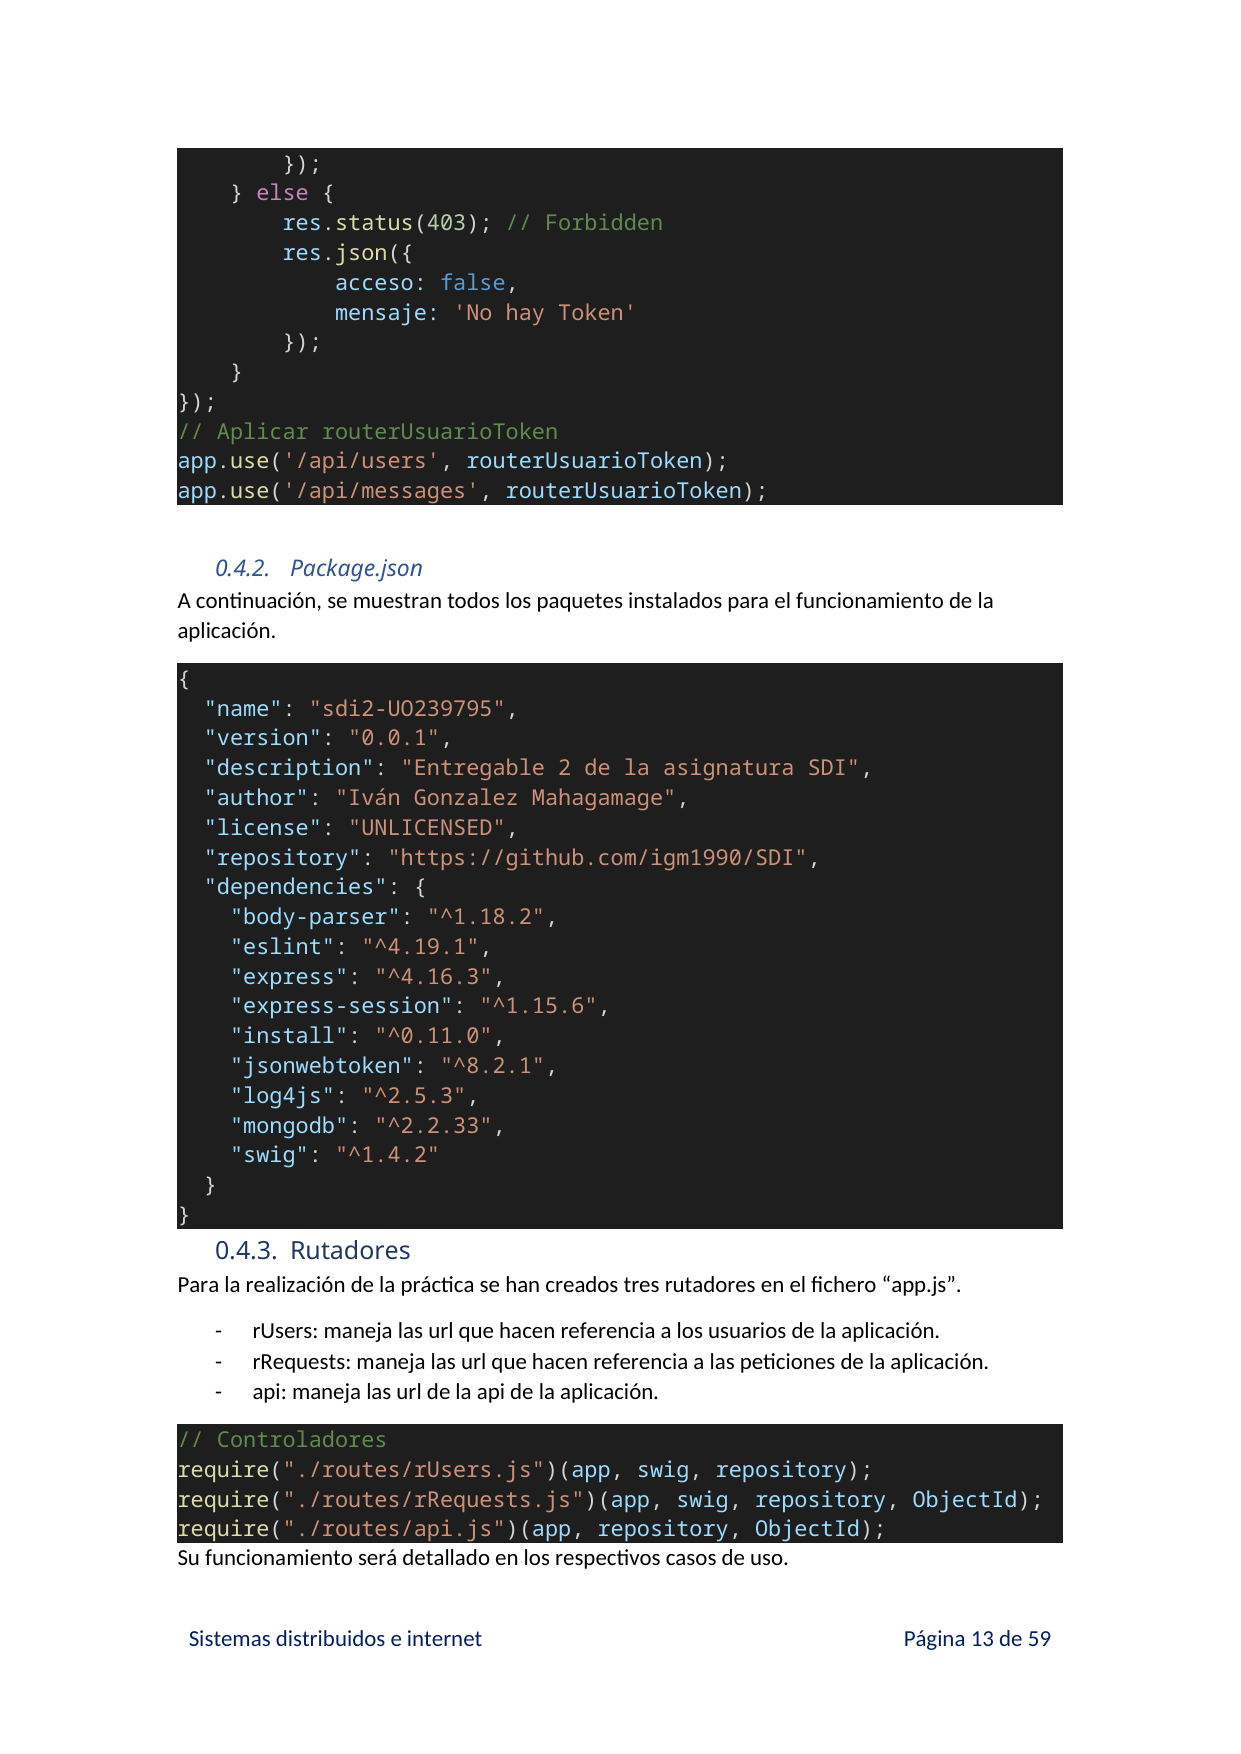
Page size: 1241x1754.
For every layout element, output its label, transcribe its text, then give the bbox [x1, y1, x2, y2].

text res.status(403); // Forbidden [177, 207, 1063, 237]
list api: maneja las url de la api de la aplicación. [215, 1377, 1063, 1405]
text "description": "Entregable 2 de la asignatura SDI", [177, 752, 1063, 782]
text acceso: false, [177, 267, 1063, 297]
text "repository": "https://github.com/igm1990/SDI", [177, 842, 1063, 871]
text "license": "UNLICENSED", [177, 812, 1063, 842]
text "log4js": "^2.5.3", [177, 1080, 1063, 1110]
text app.use('/api/users', routerUsuarioToken); [177, 446, 1063, 475]
text "dependencies": { [177, 871, 1063, 901]
text "jsonwebtoken": "^8.2.1", [177, 1050, 1063, 1080]
text "swig": "^1.4.2" [177, 1139, 1063, 1169]
text } else { [177, 177, 1063, 207]
text Para la realización de la práctica se han creados tres rutadores en el fichero “app.js”. [177, 1270, 1063, 1298]
text // Controladores [177, 1424, 1063, 1454]
subtitle Package.json [215, 552, 1063, 583]
text res.json({ [177, 237, 1063, 267]
text app.use('/api/messages', routerUsuarioToken); [177, 475, 1063, 505]
text }); [177, 148, 1063, 177]
text "body-parser": "^1.18.2", [177, 901, 1063, 931]
text require("./routes/rUsers.js")(app, swig, repository); [177, 1454, 1063, 1483]
text require("./routes/rRequests.js")(app, swig, repository, ObjectId); [177, 1483, 1063, 1513]
text // Aplicar routerUsuarioToken [177, 416, 1063, 446]
text } [177, 356, 1063, 386]
list rRequests: maneja las url que hacen referencia a las peticiones de la aplicación. [215, 1347, 1063, 1375]
text "version": "0.0.1", [177, 722, 1063, 752]
list rUsers: maneja las url que hacen referencia a los usuarios de la aplicación. [215, 1317, 1063, 1345]
text mensaje: 'No hay Token' [177, 297, 1063, 326]
text "express-session": "^1.15.6", [177, 991, 1063, 1020]
text "express": "^4.16.3", [177, 961, 1063, 991]
text "author": "Iván Gonzalez Mahagamage", [177, 782, 1063, 812]
text "mongodb": "^2.2.33", [177, 1110, 1063, 1139]
subtitle Rutadores [215, 1233, 1063, 1267]
text } [177, 1169, 1063, 1199]
text "name": "sdi2-UO239795", [177, 693, 1063, 722]
text }); [177, 386, 1063, 416]
text } [177, 1199, 1063, 1229]
text "install": "^0.11.0", [177, 1020, 1063, 1050]
text require("./routes/api.js")(app, repository, ObjectId); [177, 1513, 1063, 1543]
text }); [177, 326, 1063, 356]
text A continuación, se muestran todos los paquetes instalados para el funcionamiento de la aplicación. [177, 586, 1063, 644]
text "eslint": "^4.19.1", [177, 931, 1063, 961]
text { [177, 663, 1063, 693]
text Su funcionamiento será detallado en los respectivos casos de uso. [177, 1543, 1063, 1571]
